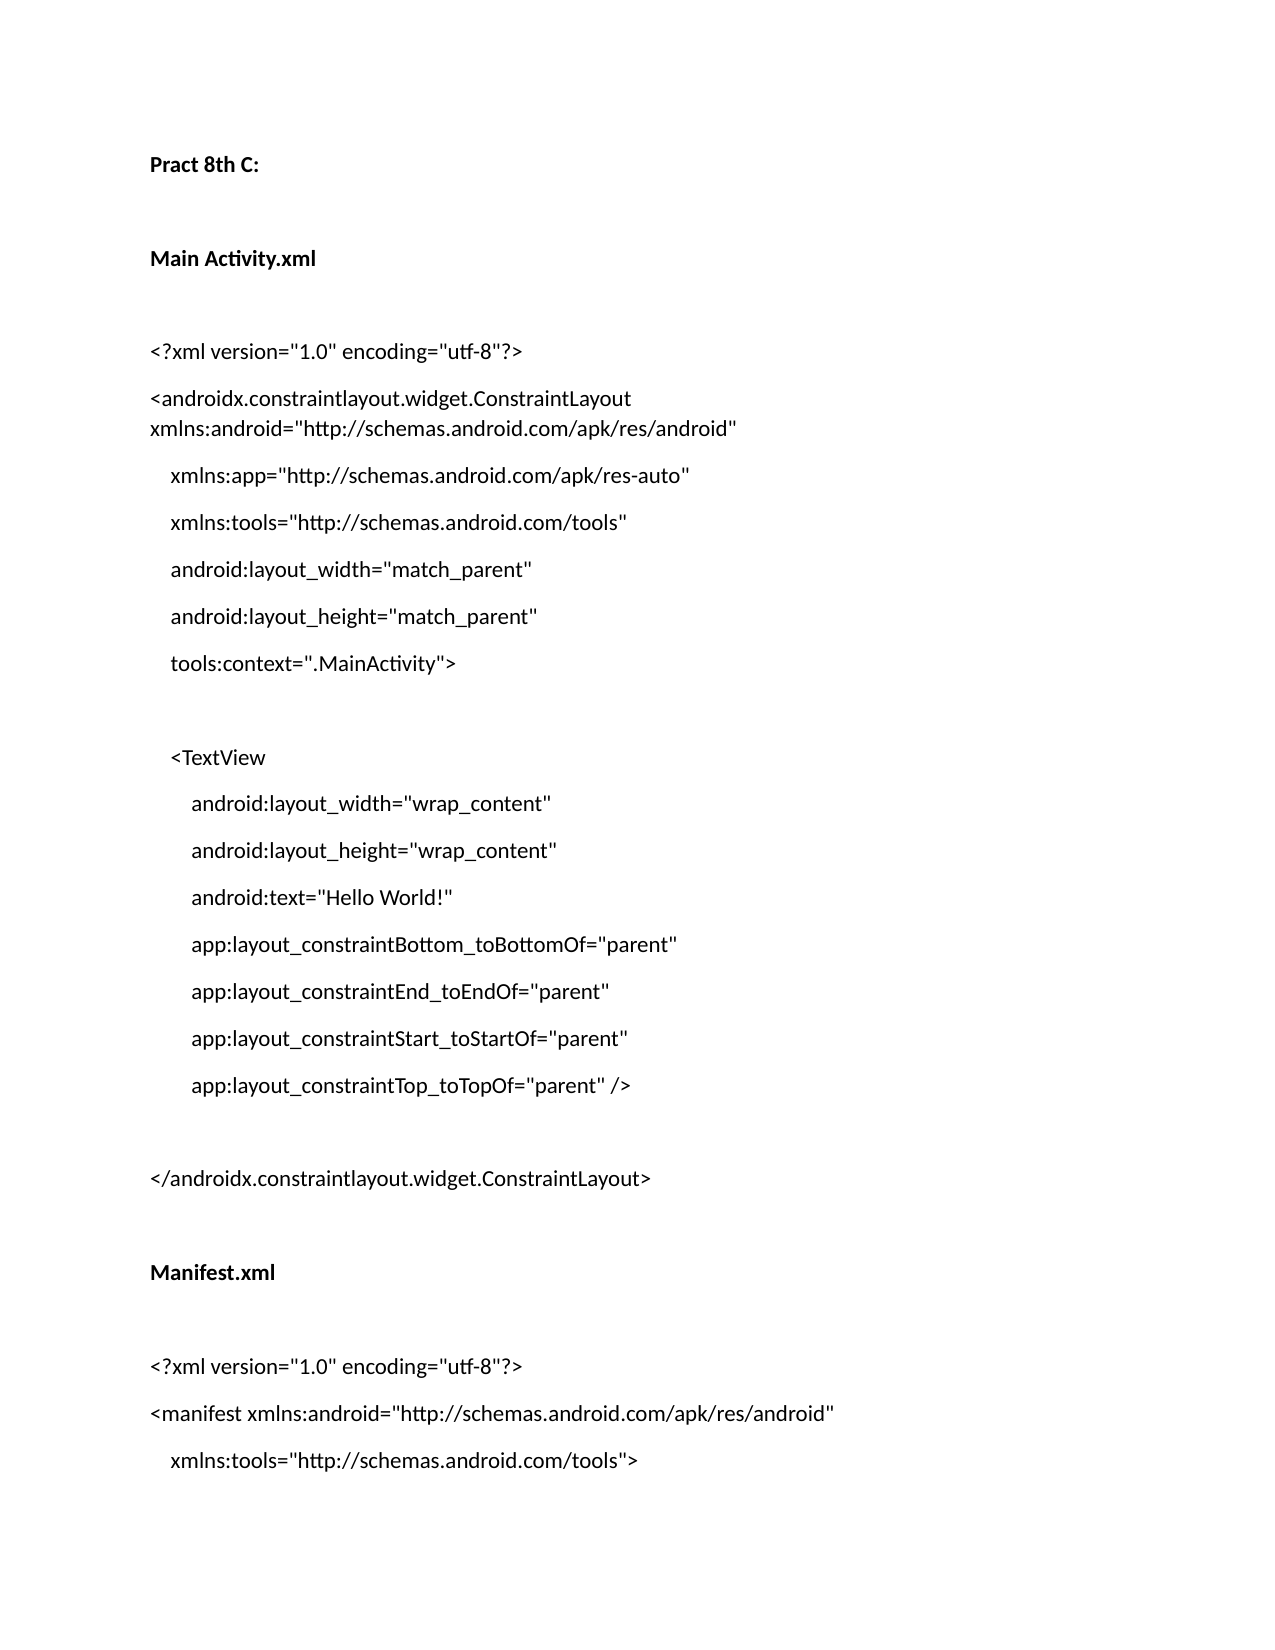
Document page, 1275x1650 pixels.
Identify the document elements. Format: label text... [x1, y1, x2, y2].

text xmlns:tools="http://schemas.android.com/tools"> [150, 1446, 1125, 1474]
text android:layout_width="match_parent" [150, 555, 1125, 583]
text <?xml version="1.0" encoding="utf-8"?> [150, 1352, 1125, 1380]
text android:text="Hello World!" [150, 883, 1125, 911]
text app:layout_constraintStart_toStartOf="parent" [150, 1024, 1125, 1052]
text android:layout_width="wrap_content" [150, 789, 1125, 818]
text android:layout_height="wrap_content" [150, 836, 1125, 864]
text xmlns:tools="http://schemas.android.com/tools" [150, 508, 1125, 536]
text tools:context=".MainActivity"> [150, 649, 1125, 677]
text app:layout_constraintEnd_toEndOf="parent" [150, 977, 1125, 1005]
text Main Activity.xml [150, 244, 1125, 272]
text Pract 8th C: [150, 150, 1125, 178]
text app:layout_constraintBottom_toBottomOf="parent" [150, 930, 1125, 958]
text </androidx.constraintlayout.widget.ConstraintLayout> [150, 1164, 1125, 1193]
text <TextView [150, 743, 1125, 771]
text <manifest xmlns:android="http://schemas.android.com/apk/res/android" [150, 1399, 1125, 1427]
text app:layout_constraintTop_toTopOf="parent" /> [150, 1071, 1125, 1099]
text xmlns:app="http://schemas.android.com/apk/res-auto" [150, 461, 1125, 489]
text android:layout_height="match_parent" [150, 602, 1125, 630]
text <?xml version="1.0" encoding="utf-8"?> [150, 337, 1125, 366]
text Manifest.xml [150, 1258, 1125, 1286]
text <androidx.constraintlayout.widget.ConstraintLayout xmlns:android="http://schemas.android.com/apk/res/android" [150, 384, 1125, 443]
